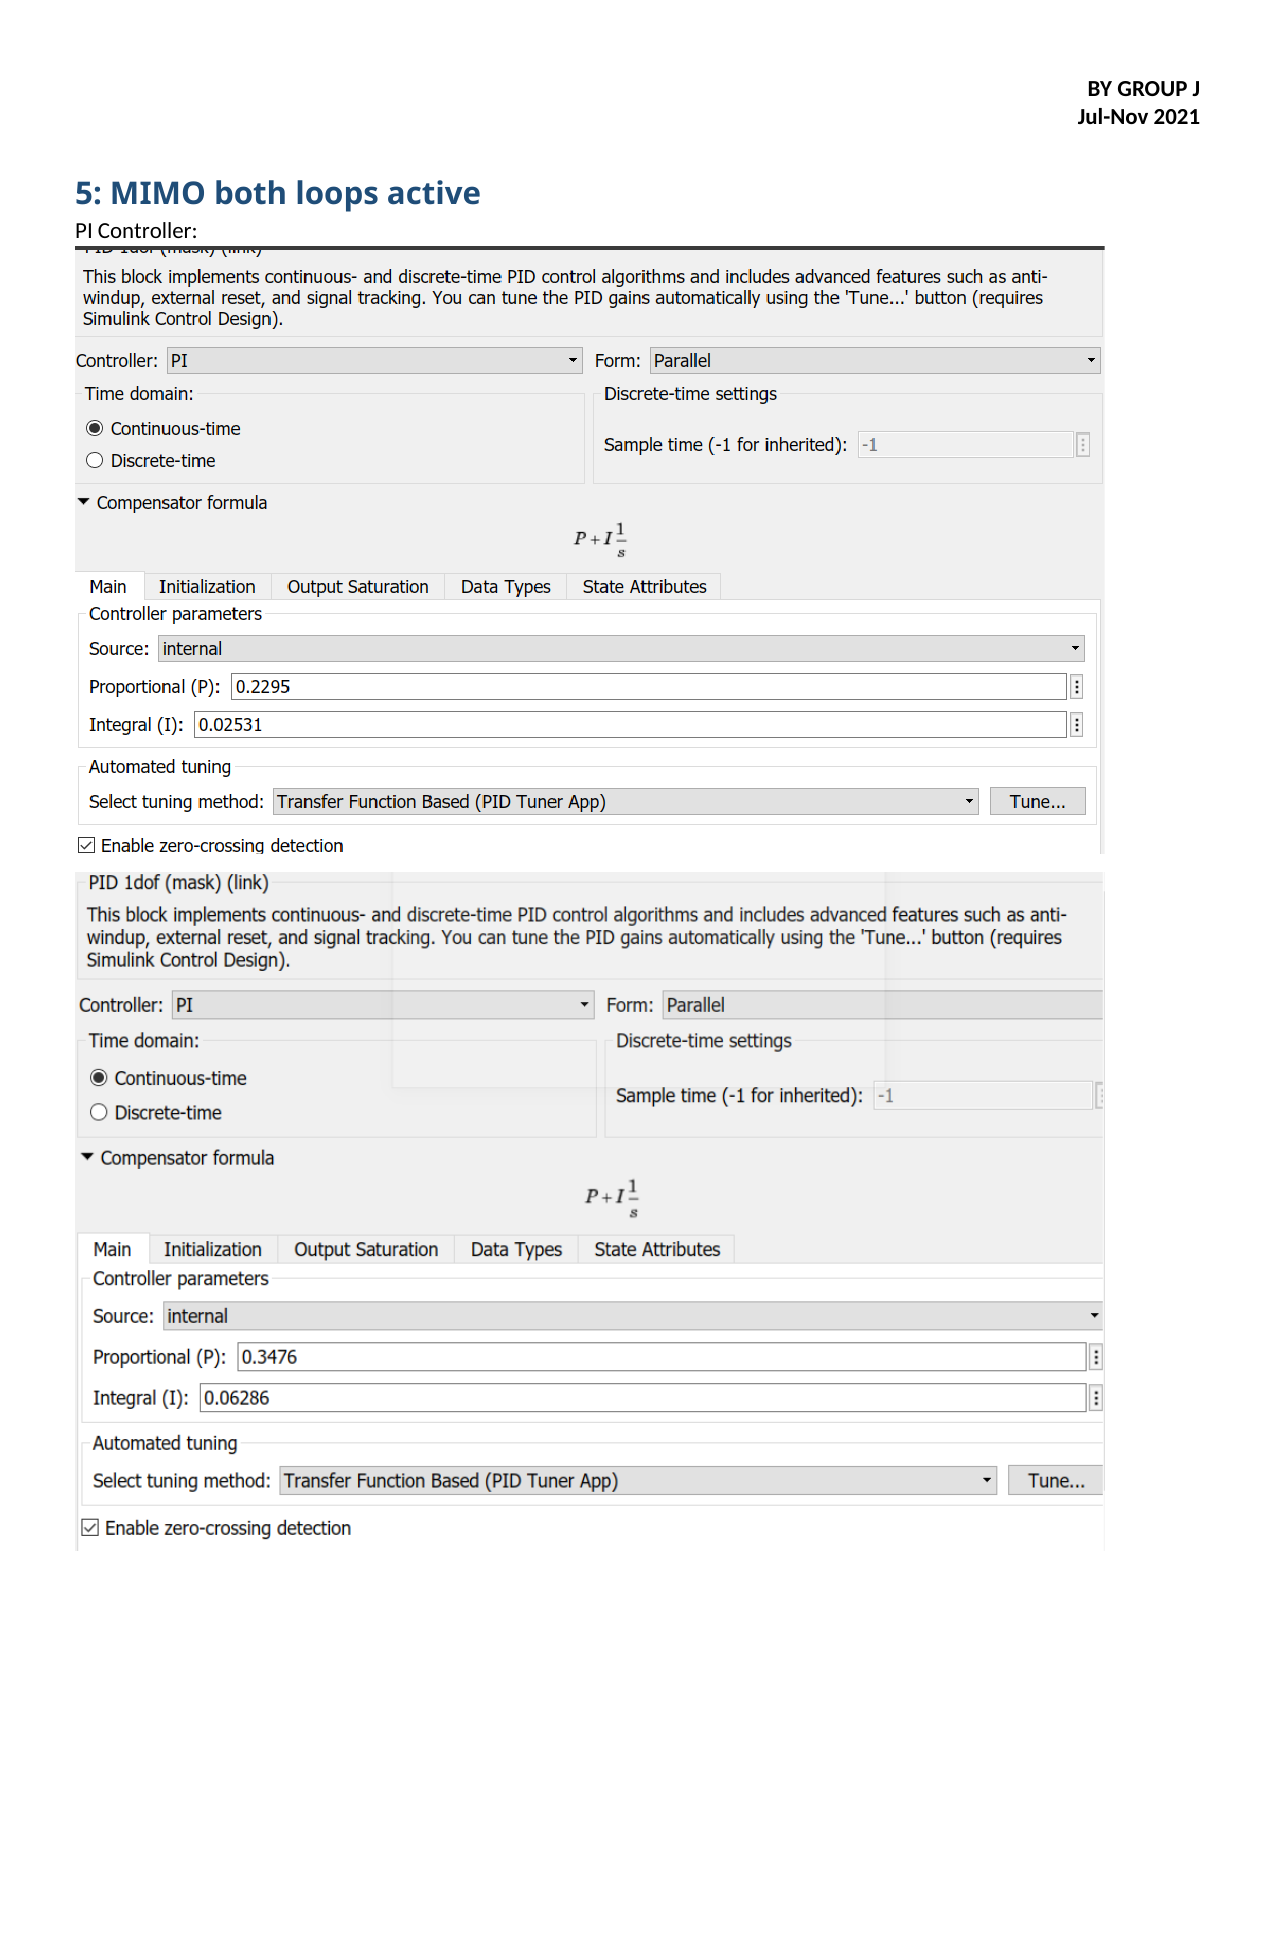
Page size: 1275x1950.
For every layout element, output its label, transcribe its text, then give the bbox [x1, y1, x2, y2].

picture [75, 872, 1105, 1551]
picture [75, 246, 1105, 854]
subtitle 5: MIMO both loops active [75, 171, 1200, 213]
